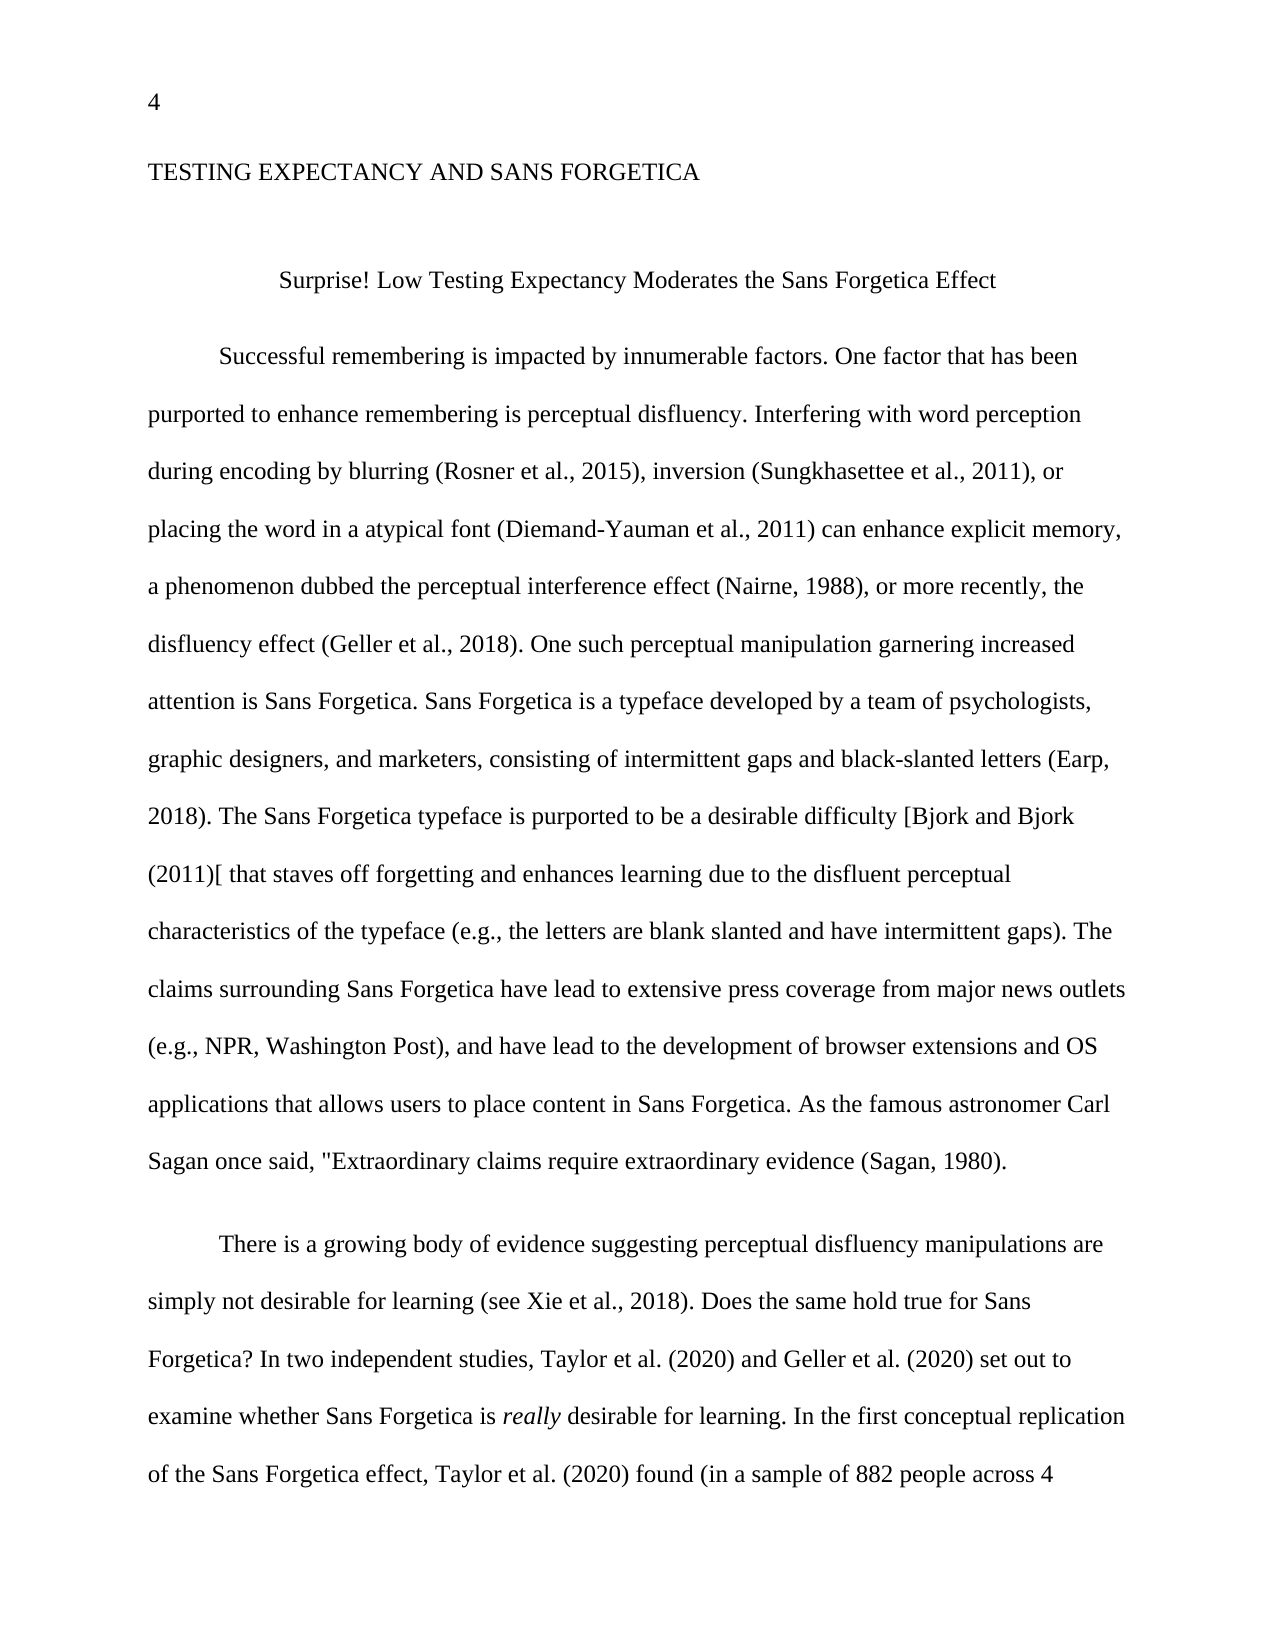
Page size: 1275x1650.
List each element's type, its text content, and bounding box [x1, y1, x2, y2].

text Surprise! Low Testing Expectancy Moderates the Sans Forgetica Effect [148, 265, 1127, 294]
text Successful remembering is impacted by innumerable factors. One factor that has been purported to enhance remembering is perceptual disfluency. Interfering with word perception during encoding by blurring (Rosner et al., 2015), inversion (Sungkhasettee et al., 2011), or placing the word in a atypical font (Diemand-Yauman et al., 2011) can enhance explicit memory, a phenomenon dubbed the perceptual interference effect (Nairne, 1988), or more recently, the disfluency effect (Geller et al., 2018). One such perceptual manipulation garnering increased attention is Sans Forgetica. Sans Forgetica is a typeface developed by a team of psychologists, graphic designers, and marketers, consisting of intermittent gaps and black-slanted letters (Earp, 2018). The Sans Forgetica typeface is purported to be a desirable difficulty [Bjork and Bjork (2011)[ that staves off forgetting and enhances learning due to the disfluent perceptual characteristics of the typeface (e.g., the letters are blank slanted and have intermittent gaps). The claims surrounding Sans Forgetica have lead to extensive press coverage from major news outlets (e.g., NPR, Washington Post), and have lead to the development of browser extensions and OS applications that allows users to place content in Sans Forgetica. As the famous astronomer Carl Sagan once said, "Extraordinary claims require extraordinary evidence (Sagan, 1980). [148, 341, 1127, 1175]
